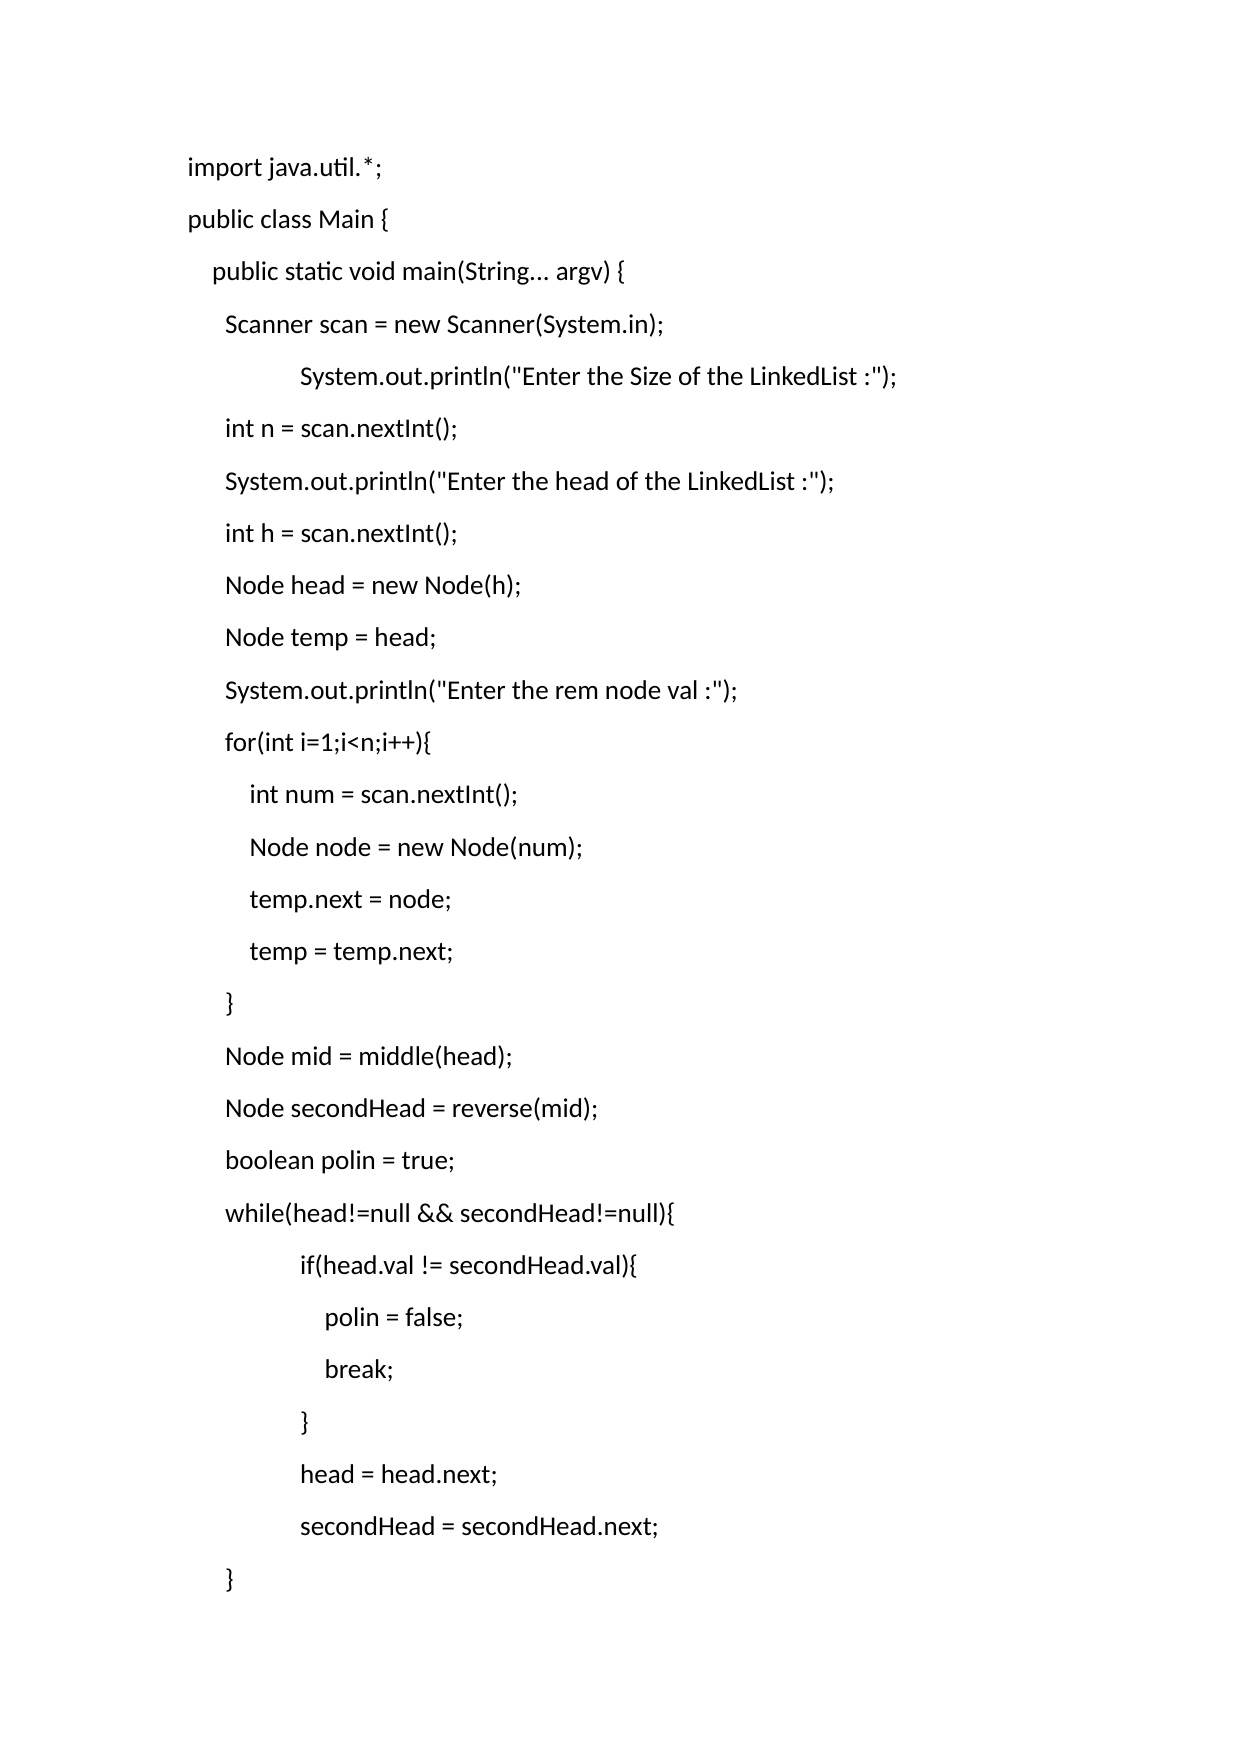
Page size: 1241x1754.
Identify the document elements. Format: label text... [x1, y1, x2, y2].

text int n = scan.nextInt(); [187, 411, 1090, 444]
text Node node = new Node(num); [187, 830, 1090, 863]
text import java.util.*; [187, 150, 1090, 183]
text Node head = new Node(h); [187, 568, 1090, 601]
text public static void main(String... argv) { [187, 254, 1090, 288]
text for(int i=1;i<n;i++){ [187, 725, 1090, 758]
text } [187, 1405, 1090, 1438]
text temp.next = node; [187, 882, 1090, 915]
text while(head!=null && secondHead!=null){ [187, 1196, 1090, 1229]
text boolean polin = true; [187, 1143, 1090, 1177]
text System.out.println("Enter the Size of the LinkedList :"); [187, 359, 1090, 392]
text temp = temp.next; [187, 934, 1090, 967]
text } [187, 1562, 1090, 1595]
text public class Main { [187, 202, 1090, 235]
text System.out.println("Enter the rem node val :"); [187, 673, 1090, 706]
text Node mid = middle(head); [187, 1039, 1090, 1072]
text int num = scan.nextInt(); [187, 777, 1090, 811]
text break; [187, 1353, 1090, 1386]
text int h = scan.nextInt(); [187, 516, 1090, 549]
text head = head.next; [187, 1457, 1090, 1490]
text secondHead = secondHead.next; [187, 1509, 1090, 1543]
text } [187, 987, 1090, 1020]
text Node secondHead = reverse(mid); [187, 1091, 1090, 1124]
text if(head.val != secondHead.val){ [187, 1248, 1090, 1281]
text System.out.println("Enter the head of the LinkedList :"); [187, 464, 1090, 497]
text polin = false; [187, 1300, 1090, 1333]
text Node temp = head; [187, 621, 1090, 654]
text Scanner scan = new Scanner(System.in); [187, 307, 1090, 340]
